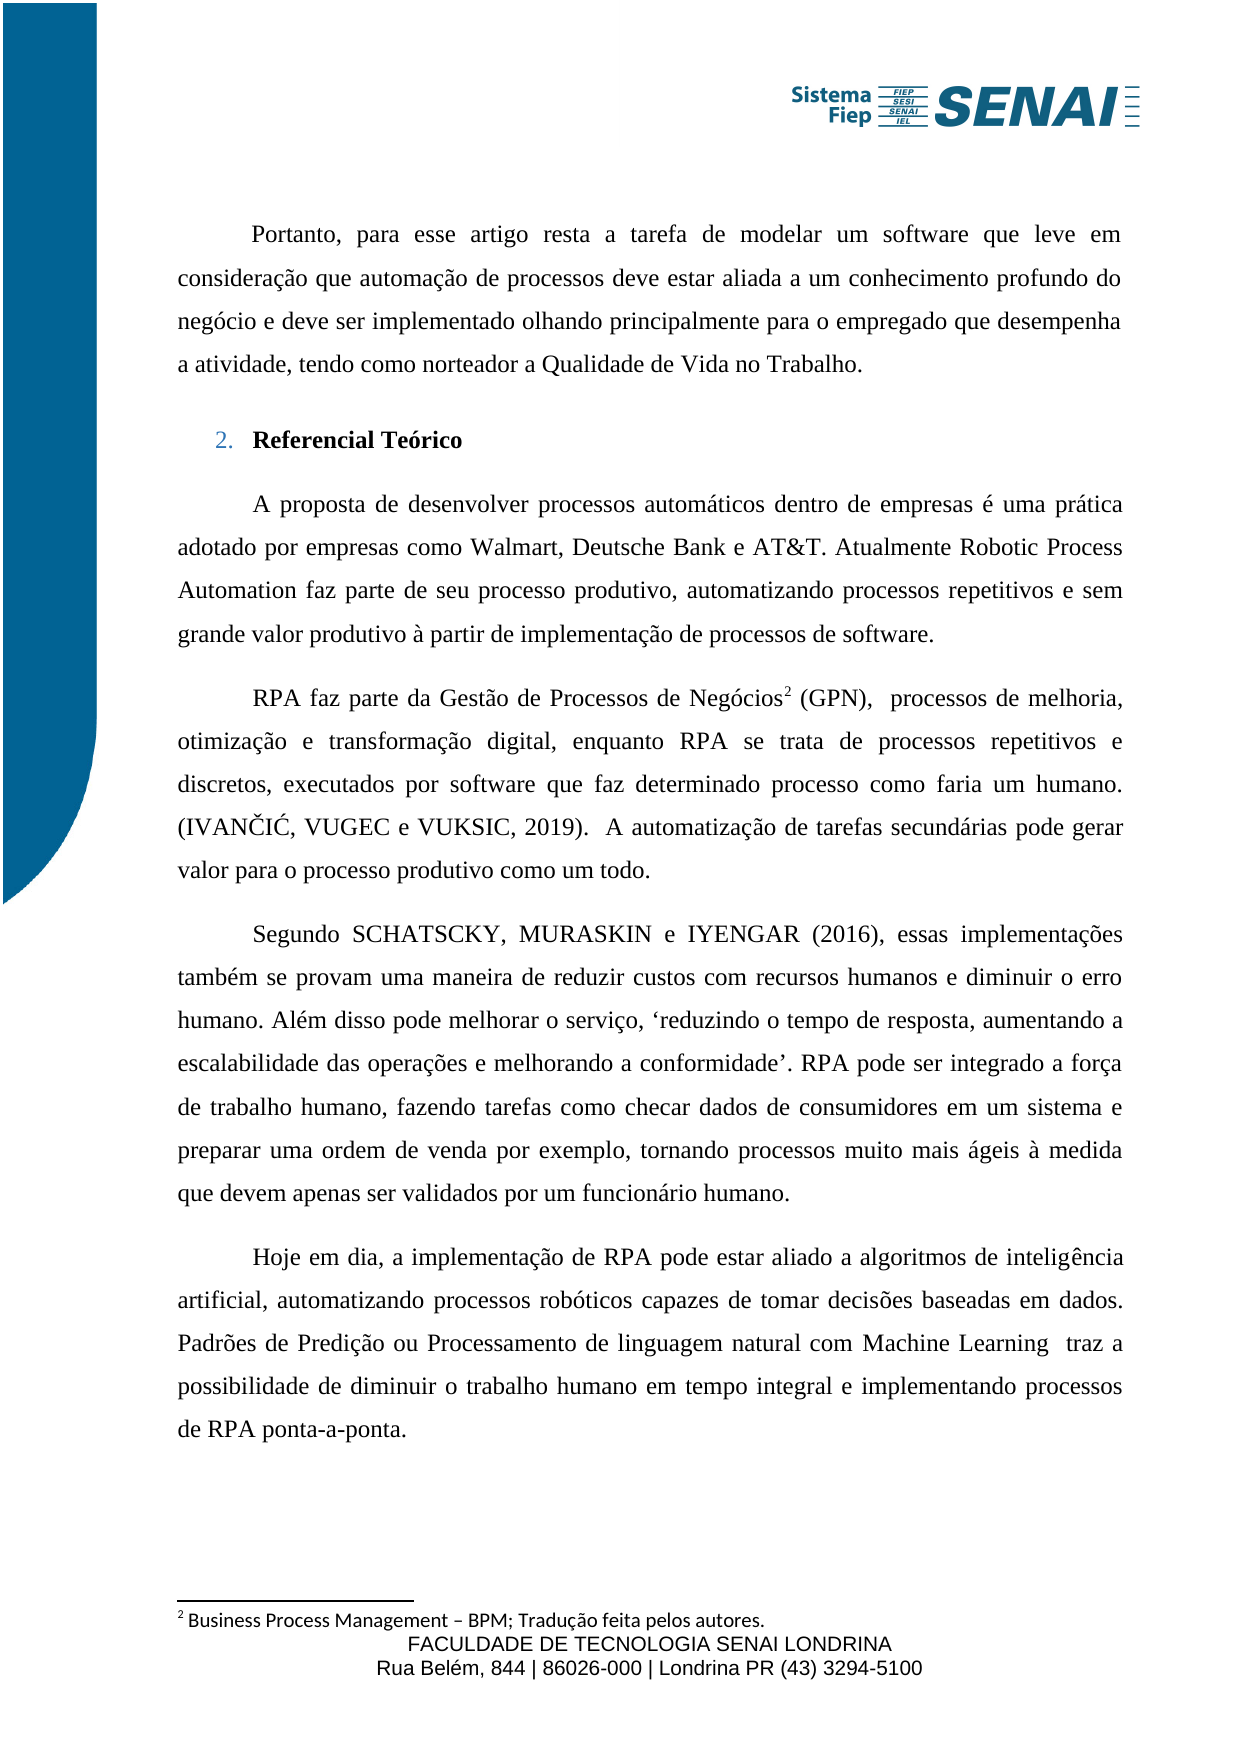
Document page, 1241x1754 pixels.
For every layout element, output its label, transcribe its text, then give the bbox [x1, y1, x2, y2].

subtitle Referencial Teórico [215, 425, 1124, 454]
text Segundo SCHATSCKY, MURASKIN e IYENGAR (2016), essas implementações também se provam uma maneira de reduzir custos com recursos humanos e diminuir o erro humano. Além disso pode melhorar o serviço, ‘reduzindo o tempo de resposta, aumentando a escalabilidade das operações e melhorando a conformidade’. RPA pode ser integrado a força de trabalho humano, fazendo tarefas como checar dados de consumidores em um sistema e preparar uma ordem de venda por exemplo, tornando processos muito mais ágeis à medida que devem apenas ser validados por um funcionário humano. [177, 919, 1124, 1207]
picture [153, 0, 1238, 147]
picture [2, 3, 108, 908]
text Hoje em dia, a implementação de RPA pode estar aliado a algoritmos de inteligência artificial, automatizando processos robóticos capazes de tomar decisões baseadas em dados. Padrões de Predição ou Processamento de linguagem natural com Machine Learning traz a possibilidade de diminuir o trabalho humano em tempo integral e implementando processos de RPA ponta-a-ponta. [177, 1242, 1124, 1443]
text Portanto, para esse artigo resta a tarefa de modelar um software que leve em consideração que automação de processos deve estar aliada a um conhecimento profundo do negócio e deve ser implementado olhando principalmente para o empregado que desempenha a atividade, tendo como norteador a Qualidade de Vida no Trabalho. [177, 219, 1122, 378]
text A proposta de desenvolver processos automáticos dentro de empresas é uma prática adotado por empresas como Walmart, Deutsche Bank e AT&T. Atualmente Robotic Process Automation faz parte de seu processo produtivo, automatizando processos repetitivos e sem grande valor produtivo à partir de implementação de processos de software. [177, 489, 1124, 647]
text RPA faz parte da Gestão de Processos de Negócios (GPN), processos de melhoria, otimização e transformação digital, enquanto RPA se trata de processos repetitivos e discretos, executados por software que faz determinado processo como faria um humano. (IVANČIĆ, VUGEC e VUKSIC, 2019). A automatização de tarefas secundárias pode gerar valor para o processo produtivo como um todo. [177, 683, 1124, 884]
